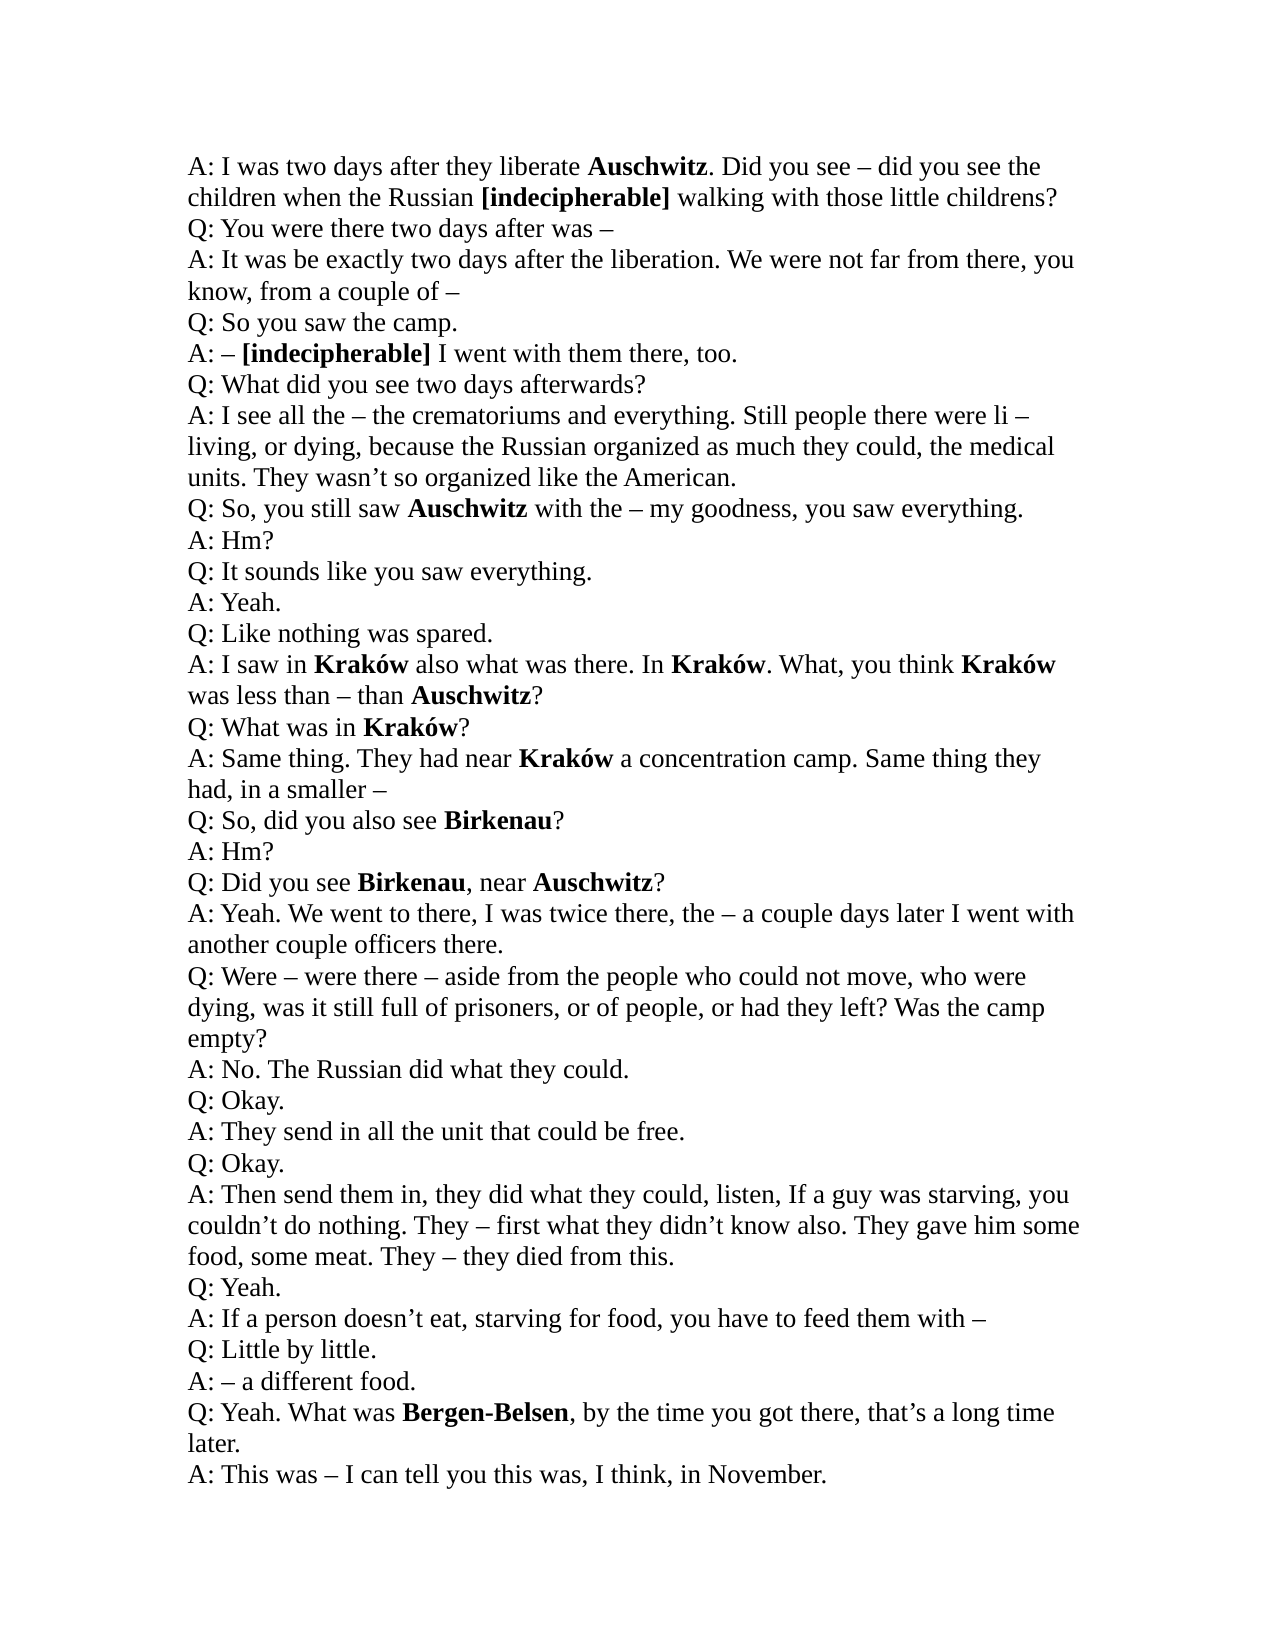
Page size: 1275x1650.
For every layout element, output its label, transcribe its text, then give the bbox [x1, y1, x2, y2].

text A: I saw in Kraków also what was there. In Kraków. What, you think Kraków was less than – than Auschwitz? [187, 897, 1087, 960]
text Q: When was the first time you heard about Auschwitz? [187, 368, 1087, 399]
text Q: Okay. [187, 1396, 1087, 1427]
text Q: Like nothing was spared. [187, 866, 1087, 897]
text Q: So, did you also see Birkenau? [187, 1053, 1087, 1084]
text Q: Okay. [187, 1333, 1087, 1365]
text A: It was be exactly two days after the liberation. We were not far from there, you know, from a couple of – [187, 493, 1087, 555]
text Q: So you saw the camp. [187, 555, 1087, 586]
text A: They send in all the unit that could be free. [187, 1365, 1087, 1396]
text Q: What was in Kraków? [187, 960, 1087, 991]
text Q: The British zone. [187, 243, 1087, 274]
text Q: British zone. [187, 181, 1087, 212]
text A: Same thing. They had near Kraków a concentration camp. Same thing they had, in a smaller – [187, 991, 1087, 1053]
text A: I see all the – the crematoriums and everything. Still people there were li – living, or dying, because the Russian organized as much they could, the medical units. They wasn’t so organized like the American. [187, 648, 1087, 742]
text A: – [indecipherable] I went with them there, too. [187, 586, 1087, 617]
text A: Yeah. We went to there, I was twice there, the – a couple days later I went with another couple officers there. [187, 1147, 1087, 1209]
text Q: Were – were there – aside from the people who could not move, who were dying, was it still full of prisoners, or of people, or had they left? Was the camp empty? A: No. The Russian did what they could. [187, 1209, 1087, 1333]
text A: I was two days after they liberate Auschwitz. Did you see – did you see the children when the Russian [indecipherable] walking with those little childrens? Q: You were there two days after was – [187, 399, 1087, 493]
text Q: It sounds like you saw everything. [187, 804, 1087, 835]
text A: No, British zone. [187, 150, 1087, 181]
text Q: So, you still saw Auschwitz with the – my goodness, you saw everything. [187, 742, 1087, 773]
text Q: What did you see two days afterwards? [187, 617, 1087, 648]
text A: I’m sorry. [187, 274, 1087, 306]
text A: Hm? [187, 773, 1087, 804]
text A: Bergen-Belsen was the British zone. [187, 212, 1087, 243]
text A: Hm? [187, 1084, 1087, 1116]
text Q: Yeah. When was the first time you heard about Auschwitz? [187, 306, 1087, 337]
text Q: Did you see Birkenau, near Auschwitz? [187, 1116, 1087, 1147]
text A: Yeah. [187, 835, 1087, 866]
text A: Hm? [187, 337, 1087, 368]
